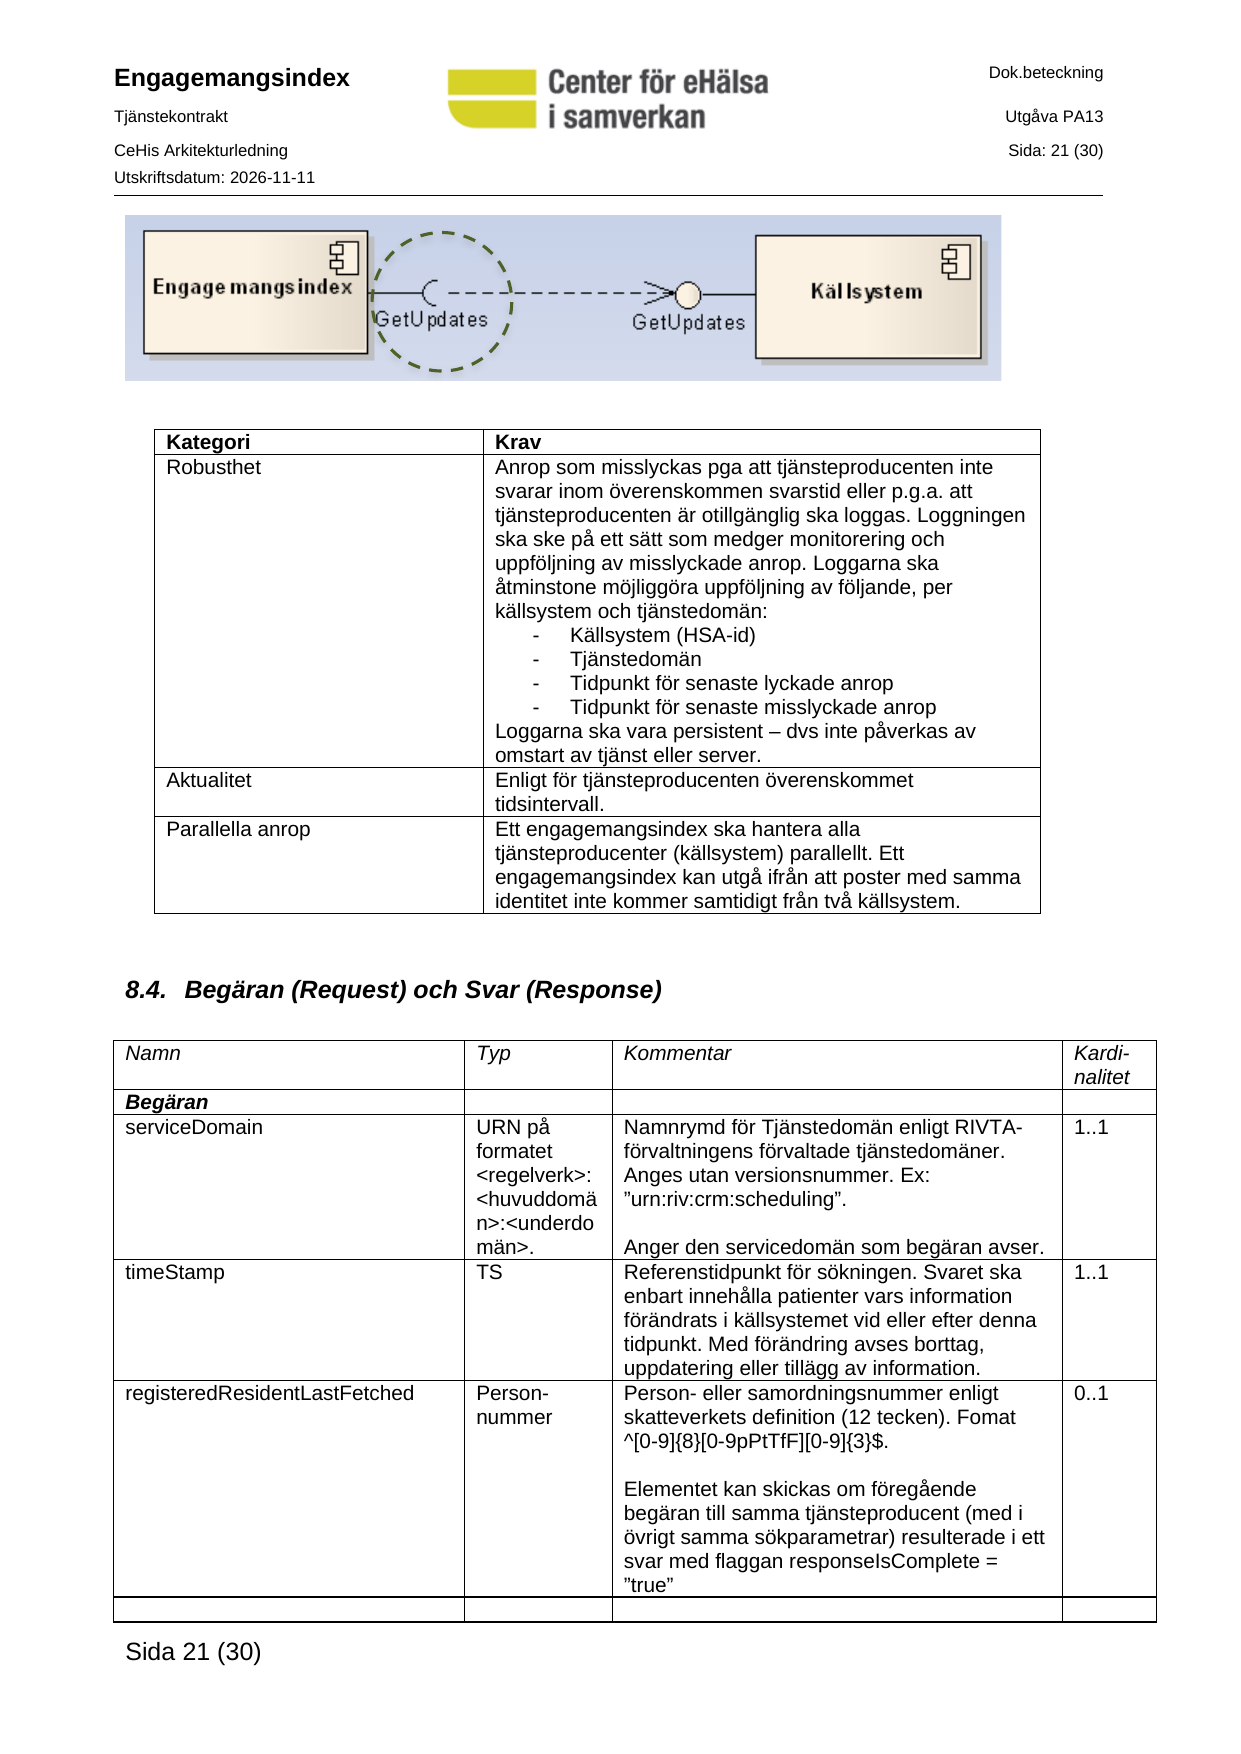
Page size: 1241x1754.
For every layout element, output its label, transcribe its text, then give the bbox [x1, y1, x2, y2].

table_cell [465, 1090, 612, 1114]
subtitle Begäran (Request) och Svar (Response) [125, 975, 956, 1004]
table_header Kardi-nalitet [1063, 1041, 1156, 1089]
table_cell [1063, 1598, 1156, 1621]
table_cell TS [465, 1260, 612, 1380]
table_cell Begäran [114, 1090, 464, 1114]
table_header Kommentar [613, 1041, 1062, 1089]
table_cell Robusthet [155, 455, 483, 767]
table_cell [1063, 1090, 1156, 1114]
table_cell 1..1 [1063, 1115, 1156, 1259]
table_cell serviceDomain [114, 1115, 464, 1259]
table_header Namn [114, 1041, 464, 1089]
picture [125, 215, 1002, 381]
table_header Typ [465, 1041, 612, 1089]
table_cell Aktualitet [155, 768, 483, 816]
table_cell URN på formatet <regelverk>:<huvuddomän>:<underdomän>. [465, 1115, 612, 1259]
table_cell registeredResidentLastFetched [114, 1381, 464, 1596]
table_cell Person- eller samordningsnummer enligt skatteverkets definition (12 tecken). Fomat ^[0-9]{8}[0-9pPtTfF][0-9]{3}$. Elementet kan skickas om föregående begäran till samma tjänsteproducent (med i övrigt samma sökparametrar) resulterade i ett svar med flaggan responseIsComplete = ”true” [613, 1381, 1062, 1596]
table_cell Enligt för tjänsteproducenten överenskommet tidsintervall. [484, 768, 1040, 816]
table_cell Parallella anrop [155, 817, 483, 912]
table_cell Referenstidpunkt för sökningen. Svaret ska enbart innehålla patienter vars information förändrats i källsystemet vid eller efter denna tidpunkt. Med förändring avses borttag, uppdatering eller tillägg av information. [613, 1260, 1062, 1380]
table_cell [613, 1090, 1062, 1114]
table_header Kategori [155, 430, 483, 454]
table_cell [465, 1598, 612, 1621]
table_cell 1..1 [1063, 1260, 1156, 1380]
table_cell Anrop som misslyckas pga att tjänsteproducenten inte svarar inom överenskommen svarstid eller p.g.a. att tjänsteproducenten är otillgänglig ska loggas. Loggningen ska ske på ett sätt som medger monitorering och uppföljning av misslyckade anrop. Loggarna ska åtminstone möjliggöra uppföljning av följande, per källsystem och tjänstedomän: Källsystem (HSA-id) Tjänstedomän Tidpunkt för senaste lyckade anrop Tidpunkt för senaste misslyckade anrop Loggarna ska vara persistent – dvs inte påverkas av omstart av tjänst eller server. [484, 455, 1040, 767]
table_cell timeStamp [114, 1260, 464, 1380]
table_cell Person-nummer [465, 1381, 612, 1596]
picture [442, 63, 774, 136]
table_cell [613, 1598, 1062, 1621]
table_cell Ett engagemangsindex ska hantera alla tjänsteproducenter (källsystem) parallellt. Ett engagemangsindex kan utgå ifrån att poster med samma identitet inte kommer samtidigt från två källsystem. [484, 817, 1040, 912]
table_header Krav [484, 430, 1040, 454]
table_cell [114, 1598, 464, 1621]
table_cell Namnrymd för Tjänstedomän enligt RIVTA-förvaltningens förvaltade tjänstedomäner. Anges utan versionsnummer. Ex: ”urn:riv:crm:scheduling”. Anger den servicedomän som begäran avser. [613, 1115, 1062, 1259]
table_cell 0..1 [1063, 1381, 1156, 1596]
